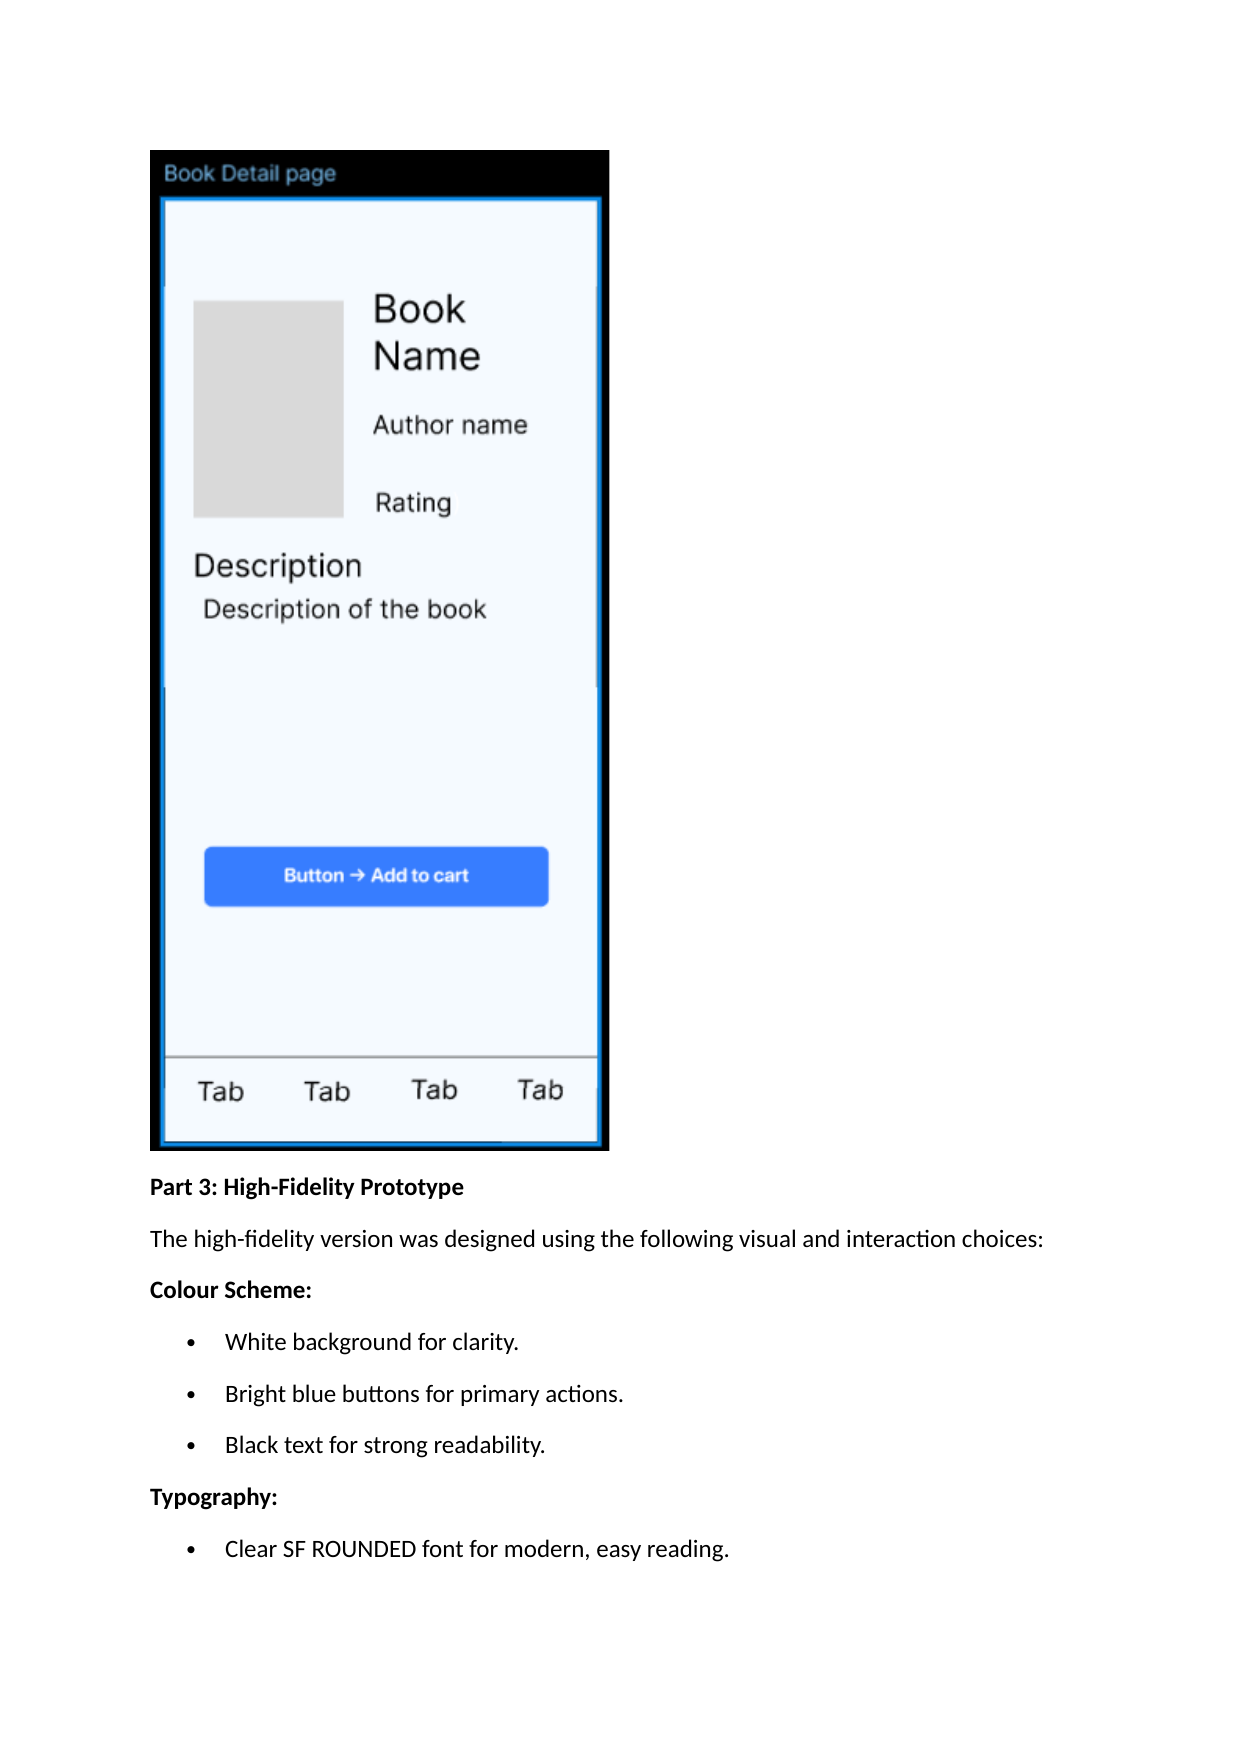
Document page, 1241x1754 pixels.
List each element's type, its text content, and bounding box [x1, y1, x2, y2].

list Clear SF ROUNDED font for modern, easy reading. [187, 1533, 1090, 1563]
list Bright blue buttons for primary actions. [187, 1378, 1090, 1408]
text The high-fidelity version was designed using the following visual and interaction choices: [150, 1223, 1090, 1253]
text Colour Scheme: [150, 1275, 1090, 1305]
picture [150, 150, 610, 1151]
list White background for clarity. [187, 1326, 1090, 1357]
list Black text for strong readability. [187, 1430, 1090, 1460]
text Part 3: High-Fidelity Prototype [150, 1171, 1090, 1202]
text Typography: [150, 1481, 1090, 1512]
